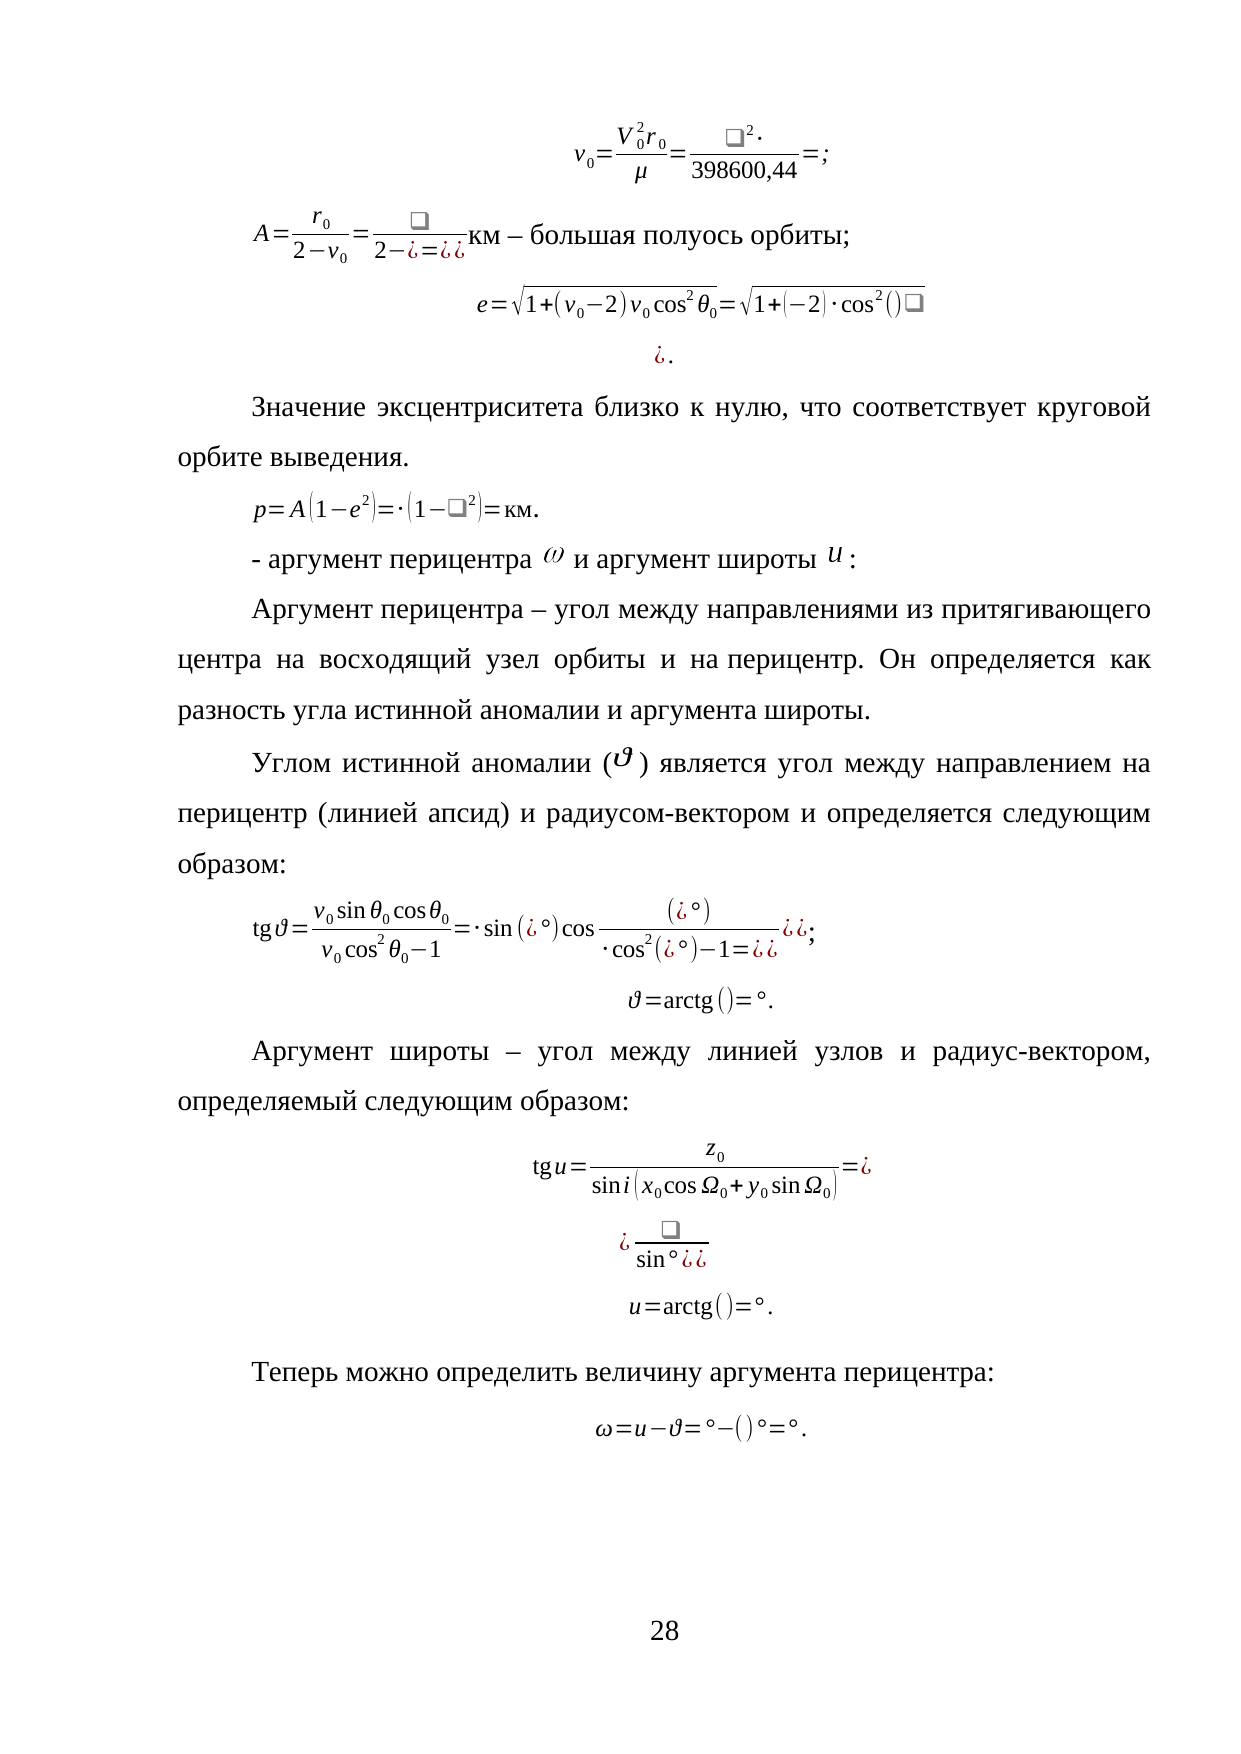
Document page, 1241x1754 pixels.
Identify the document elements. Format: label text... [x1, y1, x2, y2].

text Углом истинной аномалии () является угол между направлением на перицентр (линией апсид) и радиусом-вектором и определяется следующим образом: [177, 742, 1152, 879]
text Аргумент перицентра – угол между направлениями из притягивающего центра на восходящий узел орбиты и на перицентр. Он определяется как разность угла истинной аномалии и аргумента широты. [177, 591, 1152, 725]
text Аргумент широты – угол между линией узлов и радиус-вектором, определяемый следующим образом: [177, 1033, 1152, 1117]
text км – большая полуось орбиты; [177, 201, 1152, 267]
text - аргумент перицентра и аргумент широты : [177, 541, 1152, 574]
text ; [177, 896, 1152, 966]
text Значение эксцентриситета близко к нулю, что соответствует круговой орбите выведения. [177, 389, 1152, 473]
text Теперь можно определить величину аргумента перицентра: [177, 1339, 1152, 1387]
text . [177, 489, 1152, 524]
